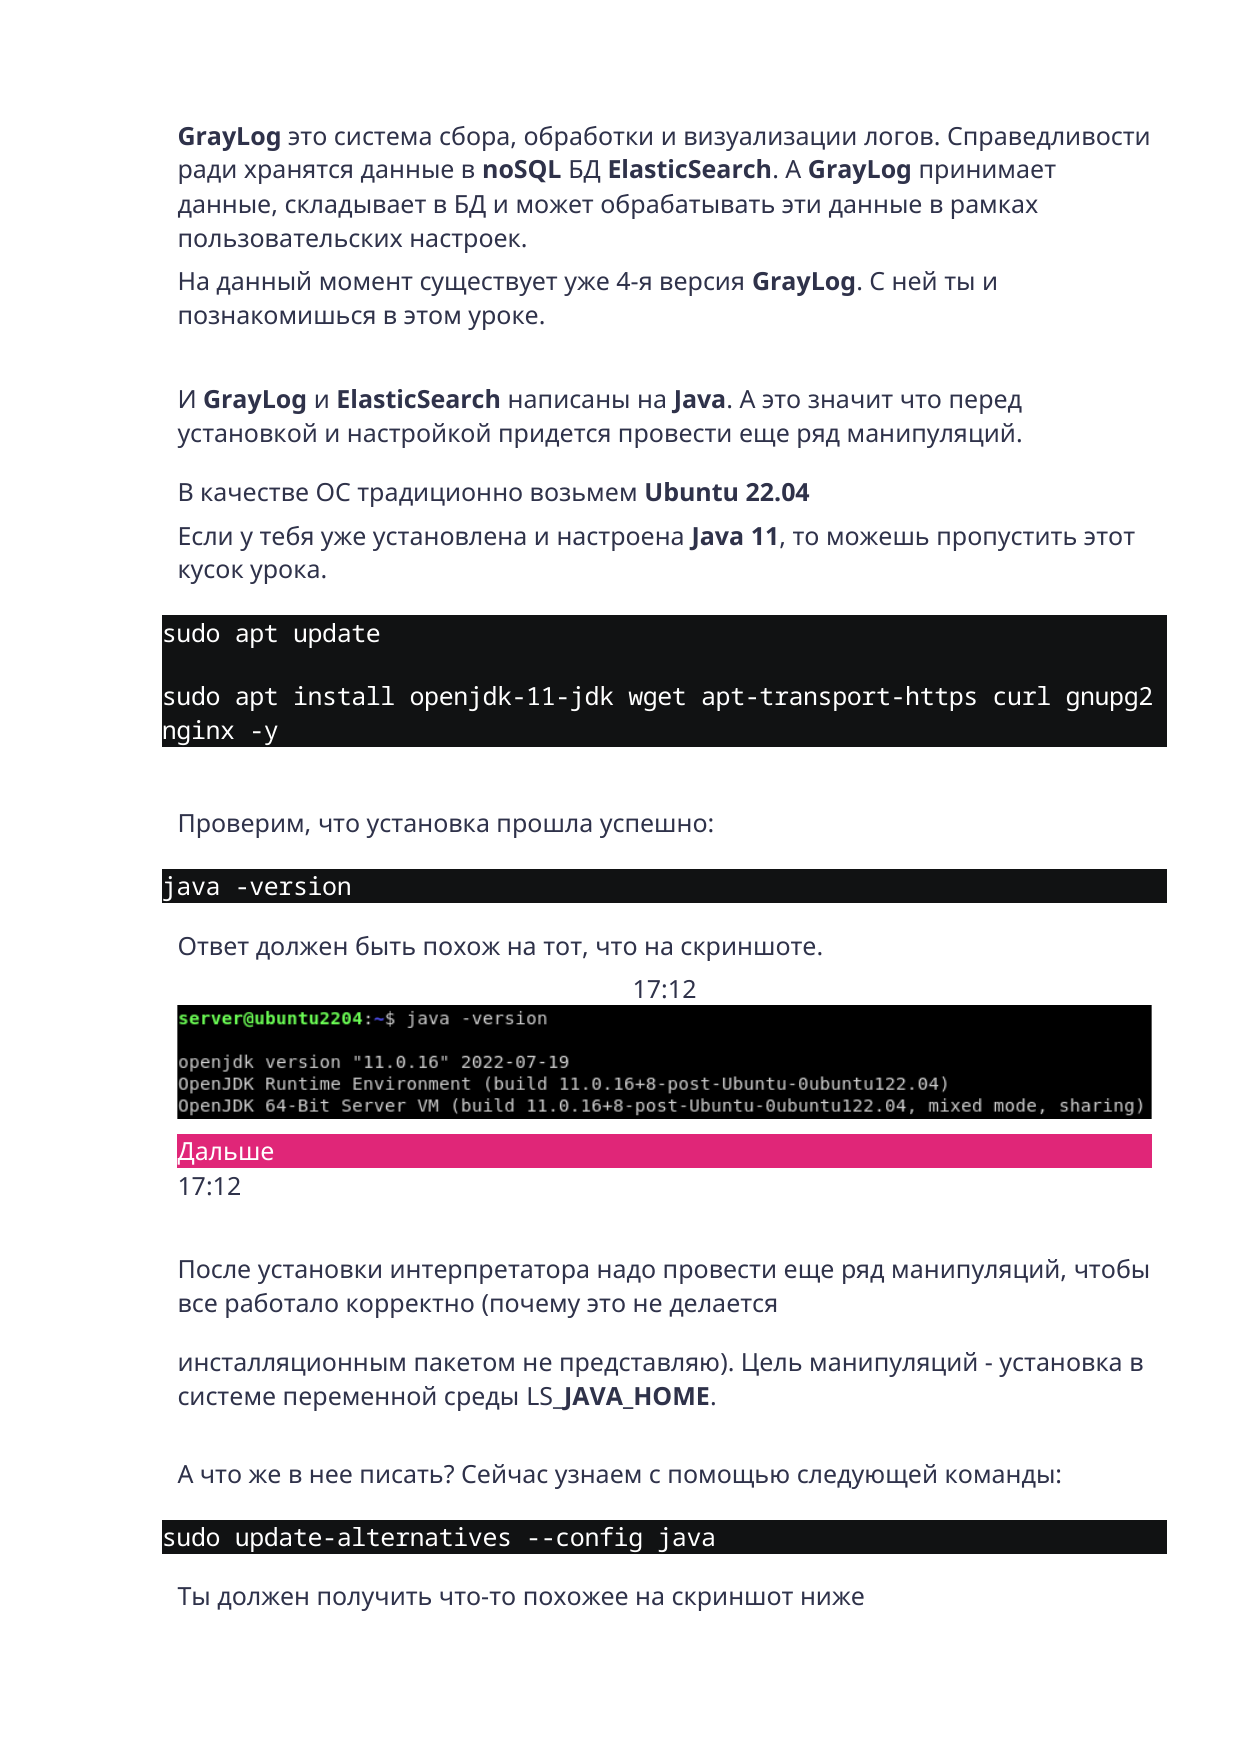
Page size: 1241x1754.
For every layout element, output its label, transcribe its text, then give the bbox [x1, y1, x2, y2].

text java -version [162, 869, 1167, 903]
text И GrayLog и ElasticSearch написаны на Java. А это значит что перед установкой и настройкой придется провести еще ряд манипуляций. [177, 382, 1152, 450]
text sudo apt install openjdk-11-jdk wget apt-transport-https curl gnupg2 nginx -y [162, 679, 1167, 747]
text Ответ должен быть похож на тот, что на скриншоте. [177, 928, 1152, 962]
text sudo update-alternatives --config java [162, 1520, 1167, 1554]
text 17:12 [177, 972, 1152, 1005]
text sudo apt update [162, 615, 1167, 649]
text В качестве ОС традиционно возьмем Ubuntu 22.04 [177, 475, 1152, 509]
text После установки интерпретатора надо провести еще ряд манипуляций, чтобы все работало корректно (почему это не делается [177, 1252, 1152, 1320]
text А что же в нее писать? Сейчас узнаем с помощью следующей команды: [177, 1457, 1152, 1491]
text Дальше [177, 1134, 1152, 1168]
text Если у тебя уже установлена и настроена Java 11, то можешь пропустить этот кусок урока. [177, 518, 1152, 586]
text инсталляционным пакетом не представляю). Цель манипуляций - установка в системе переменной среды LS_JAVA_HOME. [177, 1345, 1152, 1413]
text На данный момент существует уже 4-я версия GrayLog. С ней ты и познакомишься в этом уроке. [177, 264, 1152, 332]
picture [177, 1005, 1152, 1119]
text GrayLog это система сбора, обработки и визуализации логов. Справедливости ради хранятся данные в noSQL БД ElasticSearch. А GrayLog принимает данные, складывает в БД и может обрабатывать эти данные в рамках пользовательских настроек. [177, 118, 1152, 254]
text Проверим, что установка прошла успешно: [177, 806, 1152, 840]
text 17:12 [177, 1168, 1152, 1202]
text Ты должен получить что-то похожее на скриншот ниже [177, 1579, 1152, 1613]
